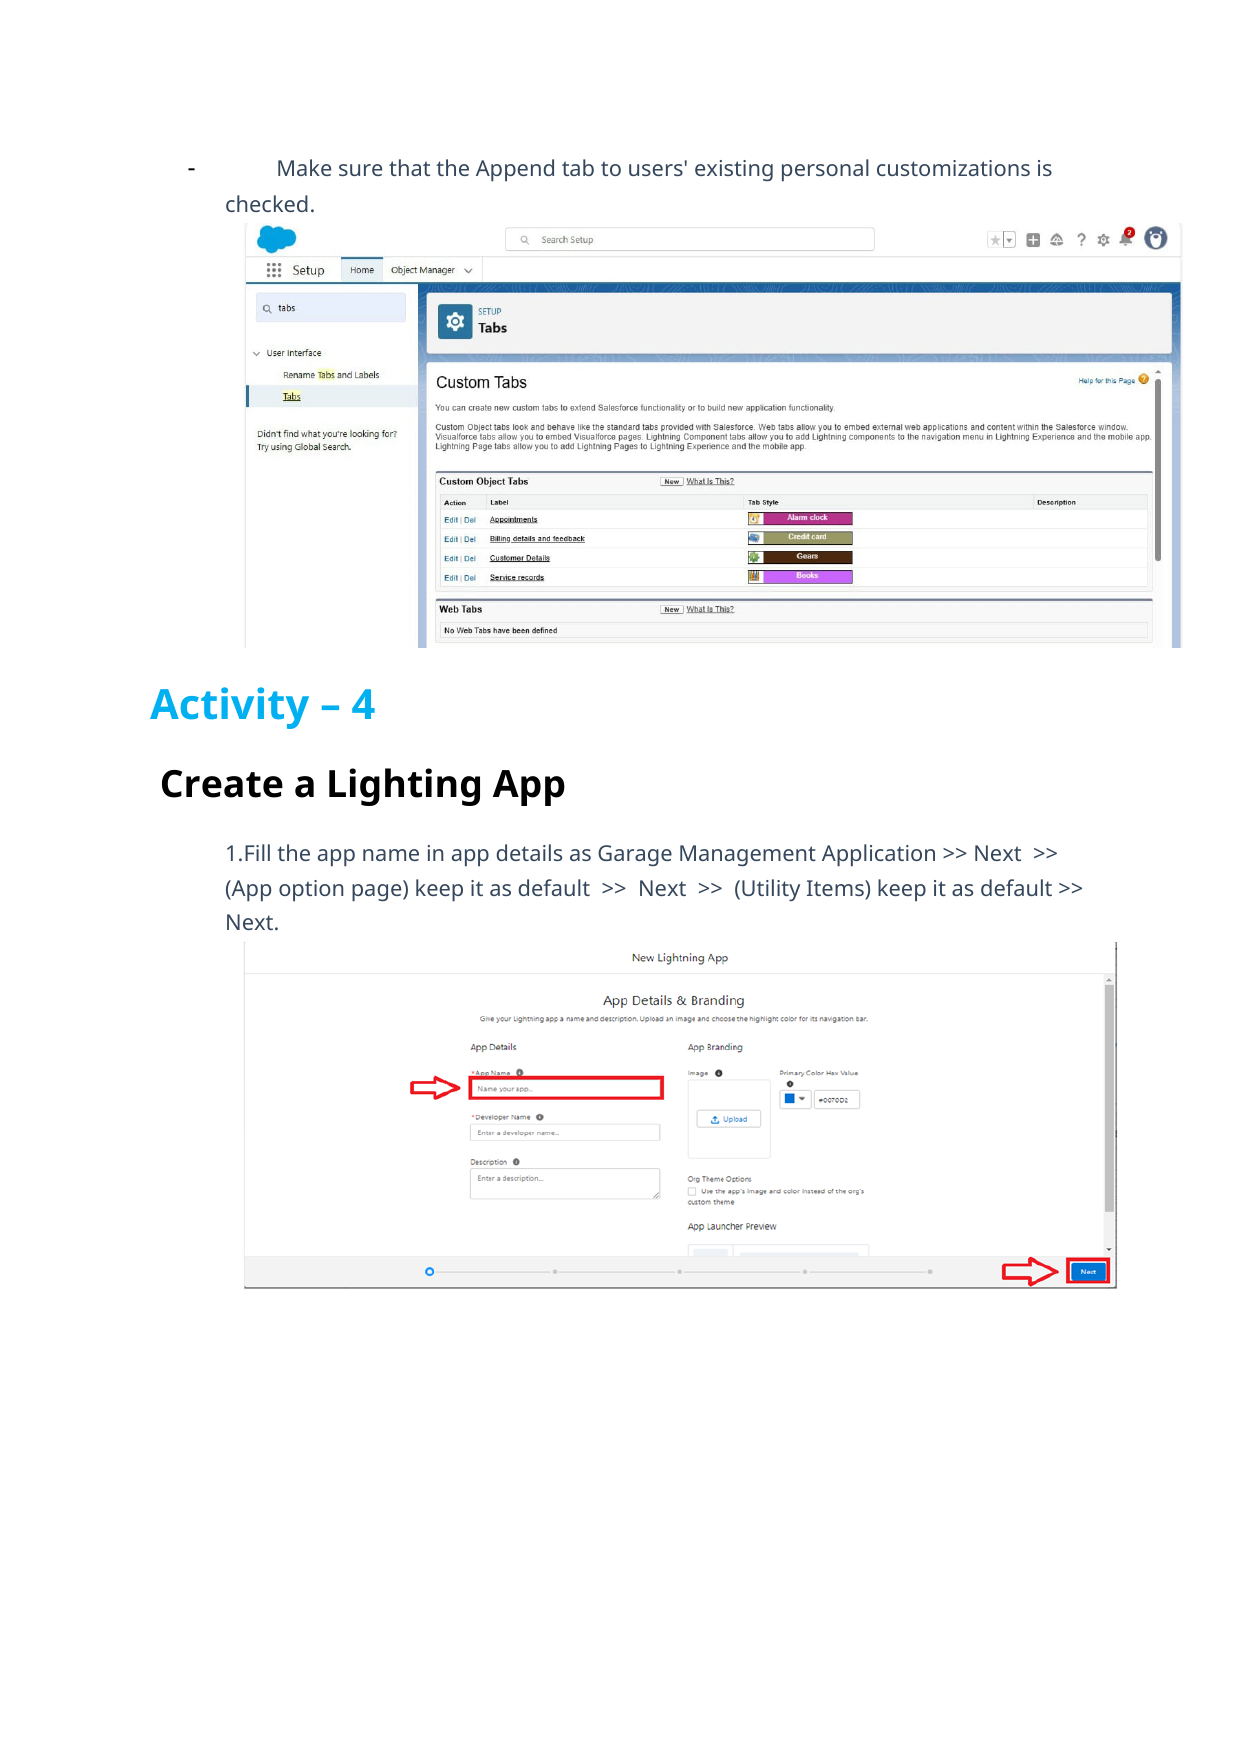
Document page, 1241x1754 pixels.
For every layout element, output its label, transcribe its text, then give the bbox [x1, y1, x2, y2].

text Activity – 4 [150, 675, 1090, 731]
text Create a Lighting App [150, 757, 1090, 808]
list 1.Fill the app name in app details as Garage Management Application >> Next >> (App option page) keep it as default >> Next >> (Utility Items) keep it as default >> Next. [225, 838, 1090, 1289]
list Make sure that the Append tab to users' existing personal customizations is checked. [187, 150, 1090, 647]
